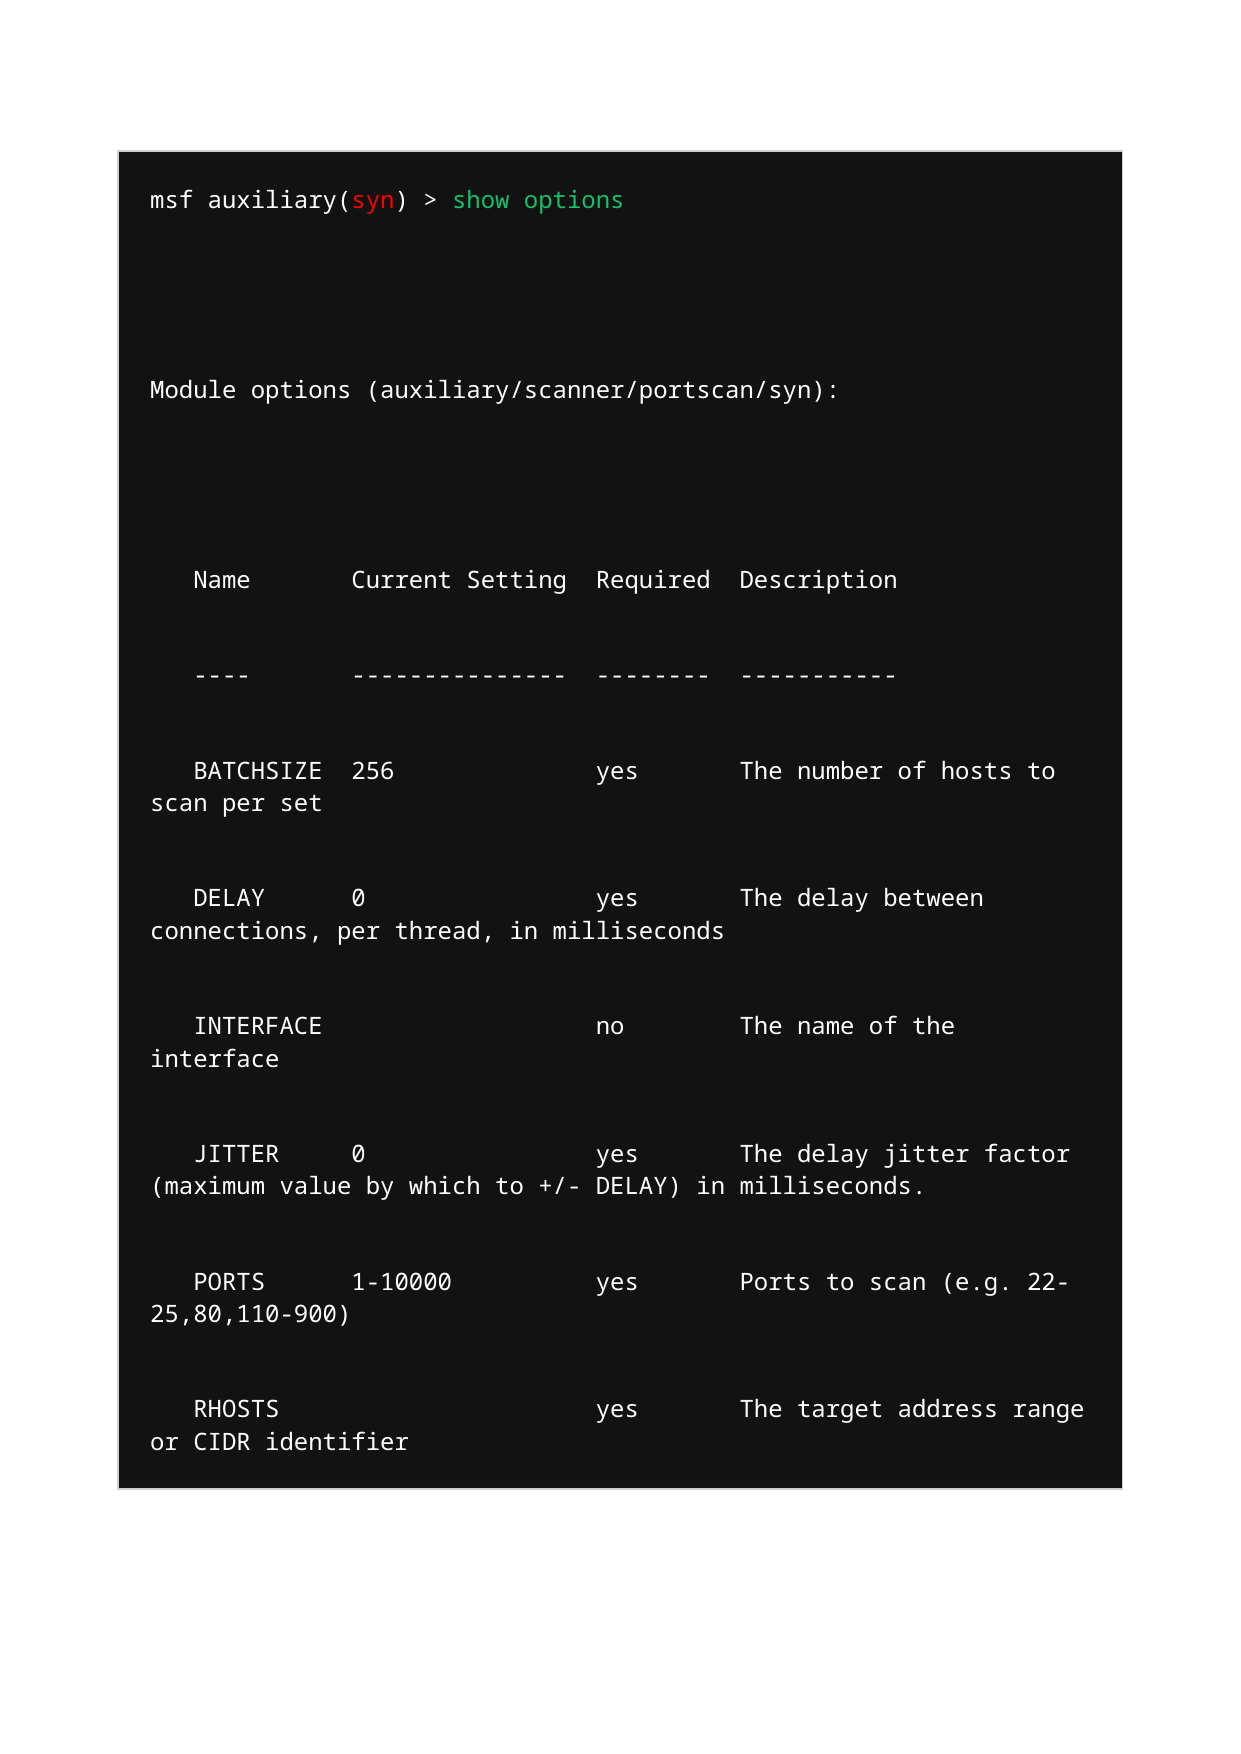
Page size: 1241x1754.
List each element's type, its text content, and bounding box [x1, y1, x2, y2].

text INTERFACE no The name of the interface [119, 976, 1122, 1074]
text ---- --------------- -------- ----------- [119, 626, 1122, 691]
text RHOSTS yes The target address range or CIDR identifier [119, 1359, 1122, 1488]
text BATCHSIZE 256 yes The number of hosts to scan per set [119, 721, 1122, 819]
text JITTER 0 yes The delay jitter factor (maximum value by which to +/- DELAY) in milliseconds. [119, 1104, 1122, 1202]
text Module options (auxiliary/scanner/portscan/syn): [119, 340, 1122, 406]
text PORTS 1-10000 yes Ports to scan (e.g. 22-25,80,110-900) [119, 1231, 1122, 1329]
text msf auxiliary(syn) > show options [119, 152, 1122, 215]
text Name Current Setting Required Description [119, 530, 1122, 596]
text DELAY 0 yes The delay between connections, per thread, in milliseconds [119, 848, 1122, 946]
